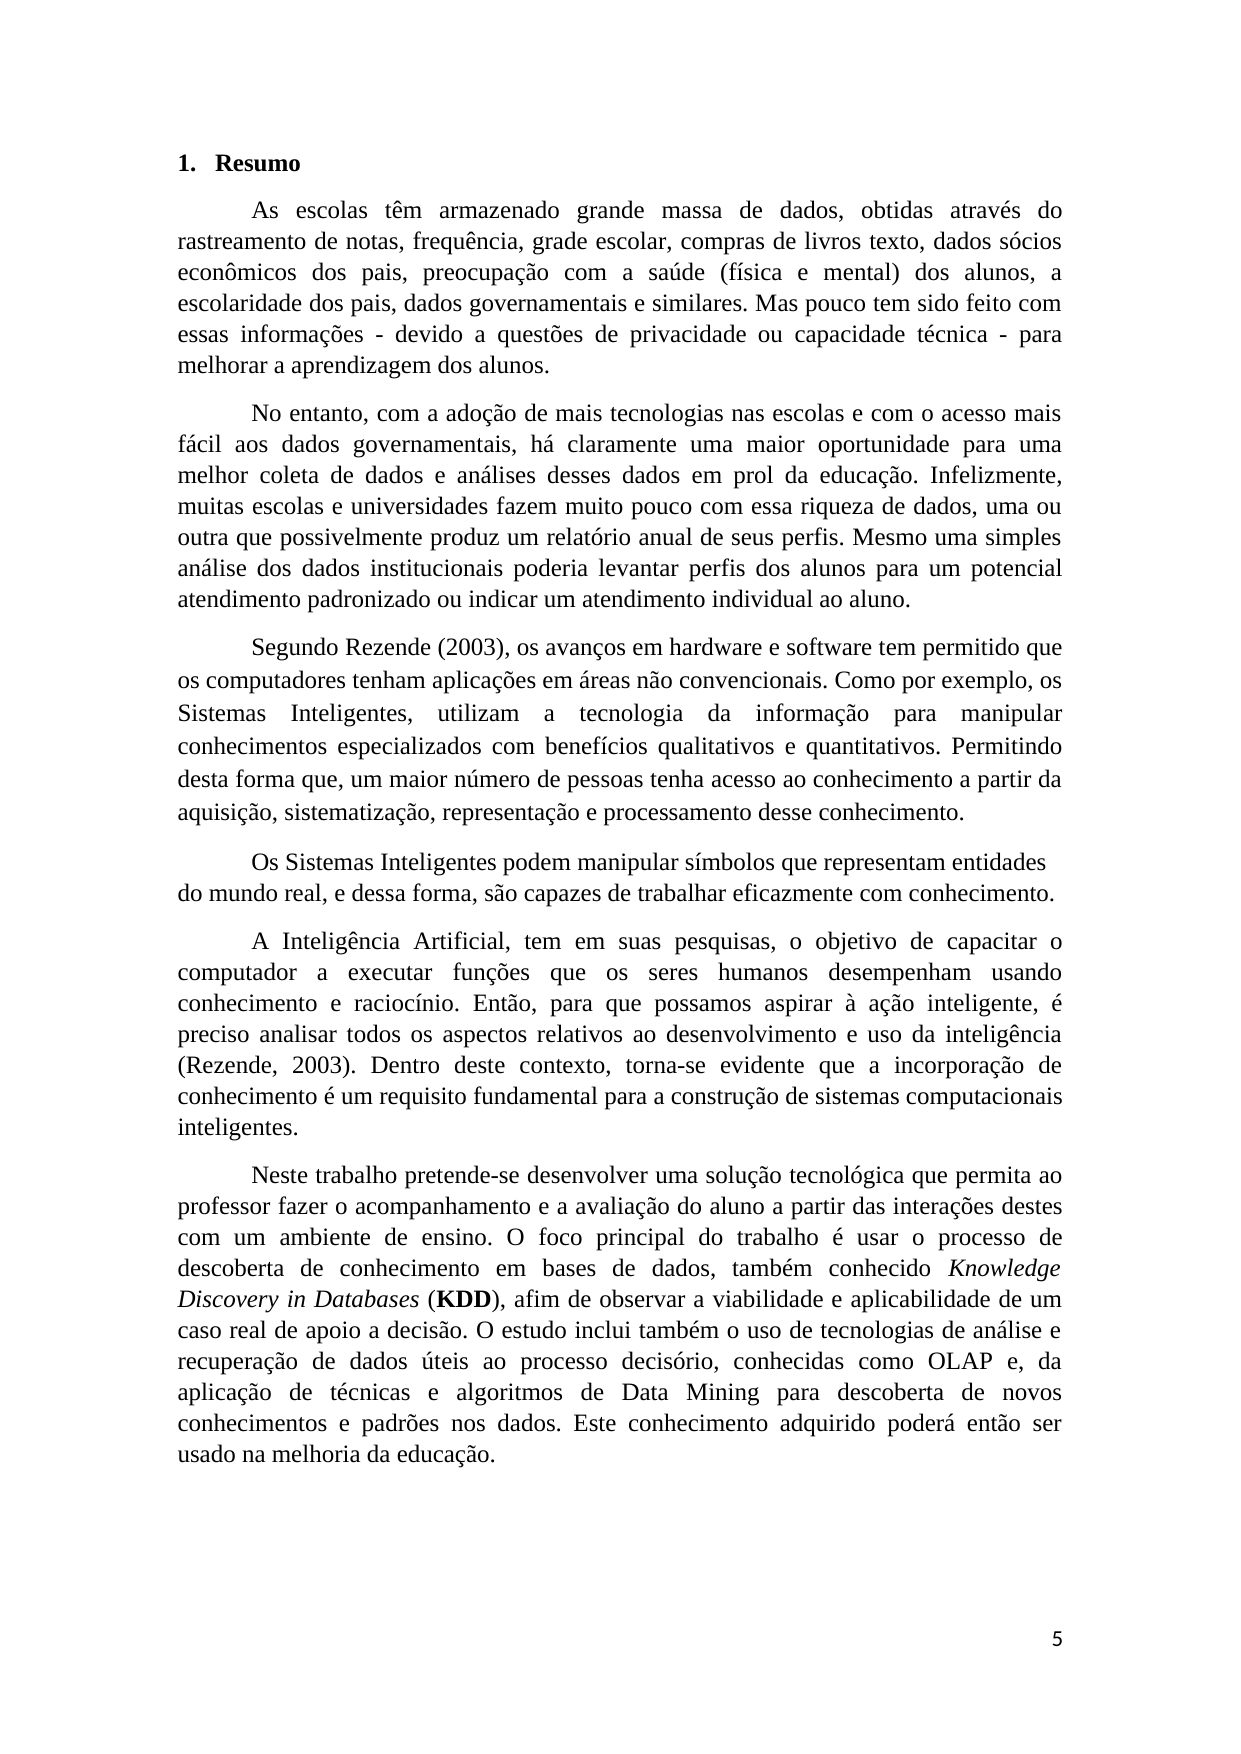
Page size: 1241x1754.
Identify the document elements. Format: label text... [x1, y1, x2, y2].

text Neste trabalho pretende-se desenvolver uma solução tecnológica que permita ao professor fazer o acompanhamento e a avaliação do aluno a partir das interações destes com um ambiente de ensino. O foco principal do trabalho é usar o processo de descoberta de conhecimento em bases de dados, também conhecido Knowledge Discovery in Databases (KDD), afim de observar a viabilidade e aplicabilidade de um caso real de apoio a decisão. O estudo inclui também o uso de tecnologias de análise e recuperação de dados úteis ao processo decisório, conhecidas como OLAP e, da aplicação de técnicas e algoritmos de Data Mining para descoberta de novos conhecimentos e padrões nos dados. Este conhecimento adquirido poderá então ser usado na melhoria da educação. [177, 1160, 1063, 1468]
text A Inteligência Artificial, tem em suas pesquisas, o objetivo de capacitar o computador a executar funções que os seres humanos desempenham usando conhecimento e raciocínio. Então, para que possamos aspirar à ação inteligente, é preciso analisar todos os aspectos relativos ao desenvolvimento e uso da inteligência (Rezende, 2003). Dentro deste contexto, torna-se evidente que a incorporação de conhecimento é um requisito fundamental para a construção de sistemas computacionais inteligentes. [177, 926, 1063, 1141]
text Os Sistemas Inteligentes podem manipular símbolos que representam entidades do mundo real, e dessa forma, são capazes de trabalhar eficazmente com conhecimento. [177, 847, 1063, 907]
text No entanto, com a adoção de mais tecnologias nas escolas e com o acesso mais fácil aos dados governamentais, há claramente uma maior oportunidade para uma melhor coleta de dados e análises desses dados em prol da educação. Infelizmente, muitas escolas e universidades fazem muito pouco com essa riqueza de dados, uma ou outra que possivelmente produz um relatório anual de seus perfis. Mesmo uma simples análise dos dados institucionais poderia levantar perfis dos alunos para um potencial atendimento padronizado ou indicar um atendimento individual ao aluno. [177, 398, 1063, 613]
list Resumo [177, 148, 1063, 176]
text Segundo Rezende (2003), os avanços em hardware e software tem permitido que os computadores tenham aplicações em áreas não convencionais. Como por exemplo, os Sistemas Inteligentes, utilizam a tecnologia da informação para manipular conhecimentos especializados com benefícios qualitativos e quantitativos. Permitindo desta forma que, um maior número de pessoas tenha acesso ao conhecimento a partir da aquisição, sistematização, representação e processamento desse conhecimento. [177, 632, 1063, 826]
text As escolas têm armazenado grande massa de dados, obtidas através do rastreamento de notas, frequência, grade escolar, compras de livros texto, dados sócios econômicos dos pais, preocupação com a saúde (física e mental) dos alunos, a escolaridade dos pais, dados governamentais e similares. Mas pouco tem sido feito com essas informações - devido a questões de privacidade ou capacidade técnica - para melhorar a aprendizagem dos alunos. [177, 195, 1063, 379]
